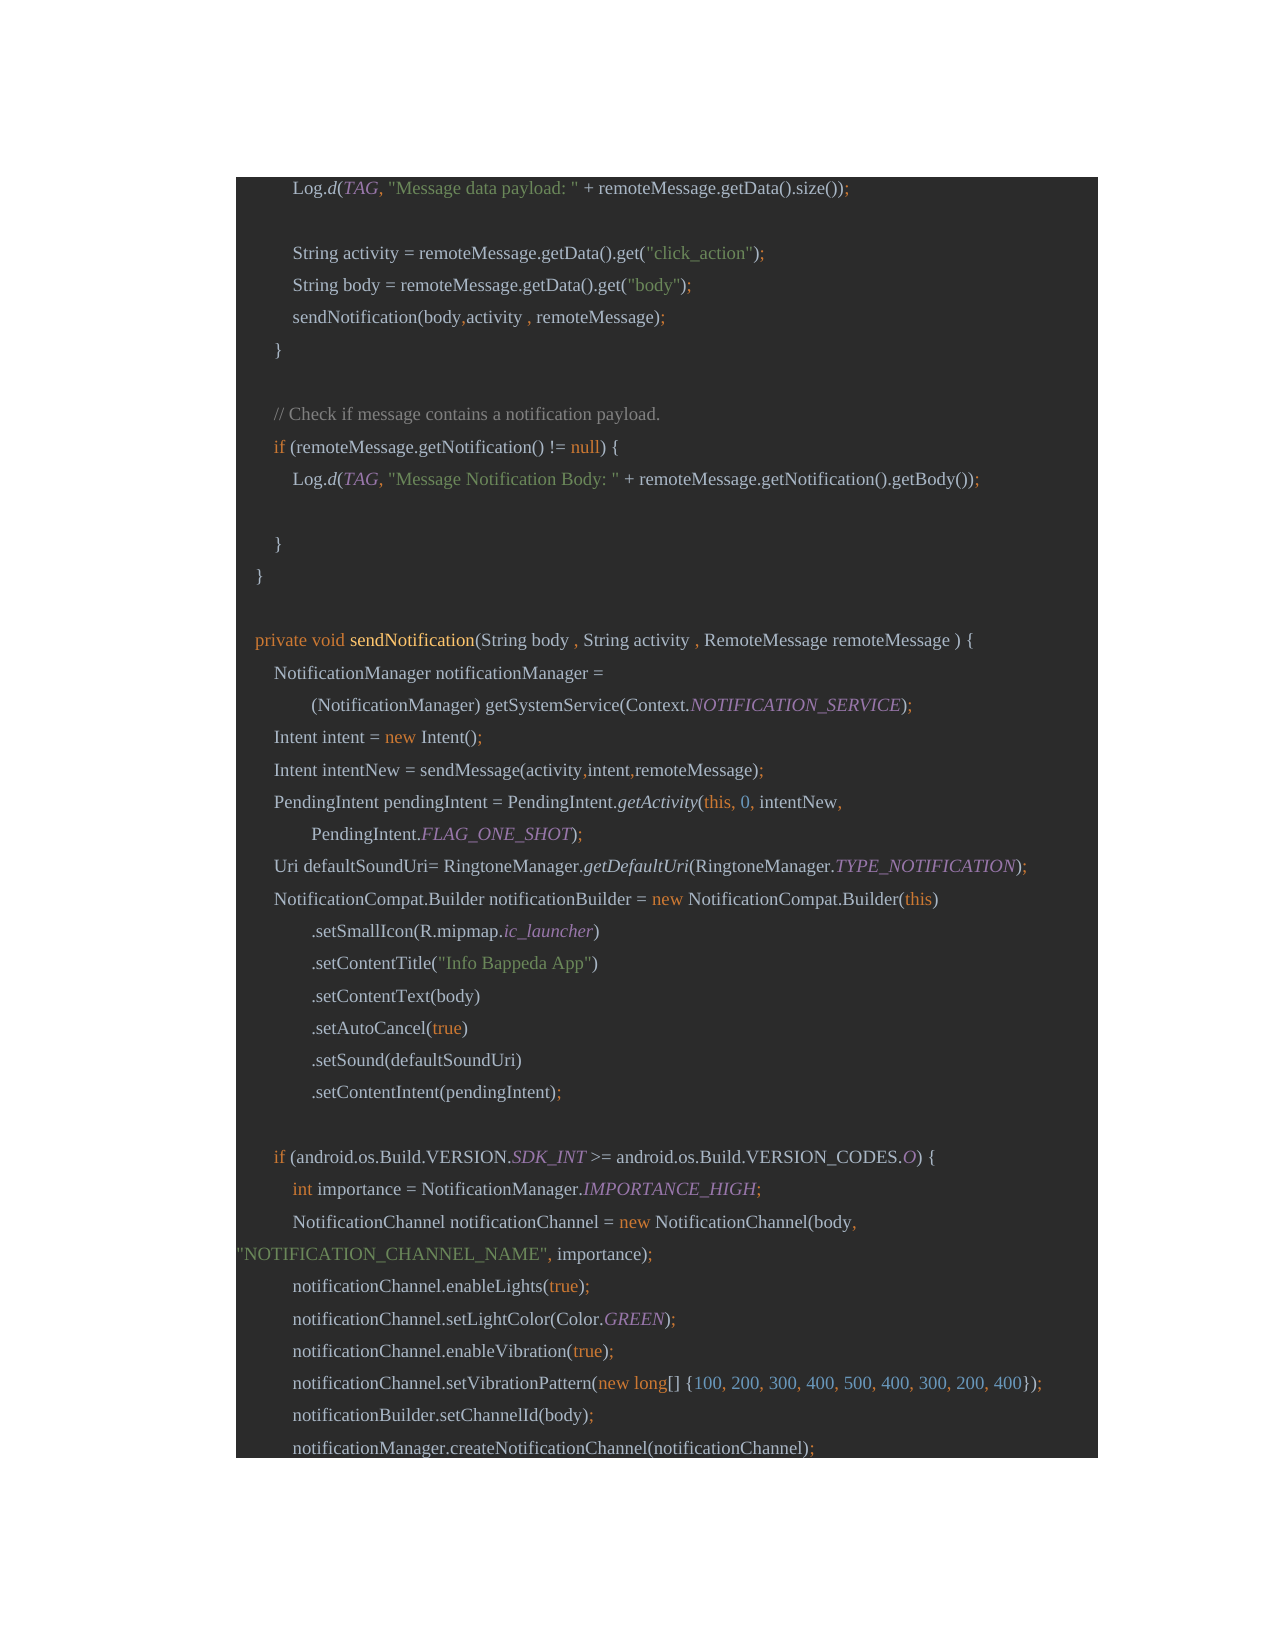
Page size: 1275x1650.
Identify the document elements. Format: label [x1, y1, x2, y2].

text [236, 177, 1098, 1458]
